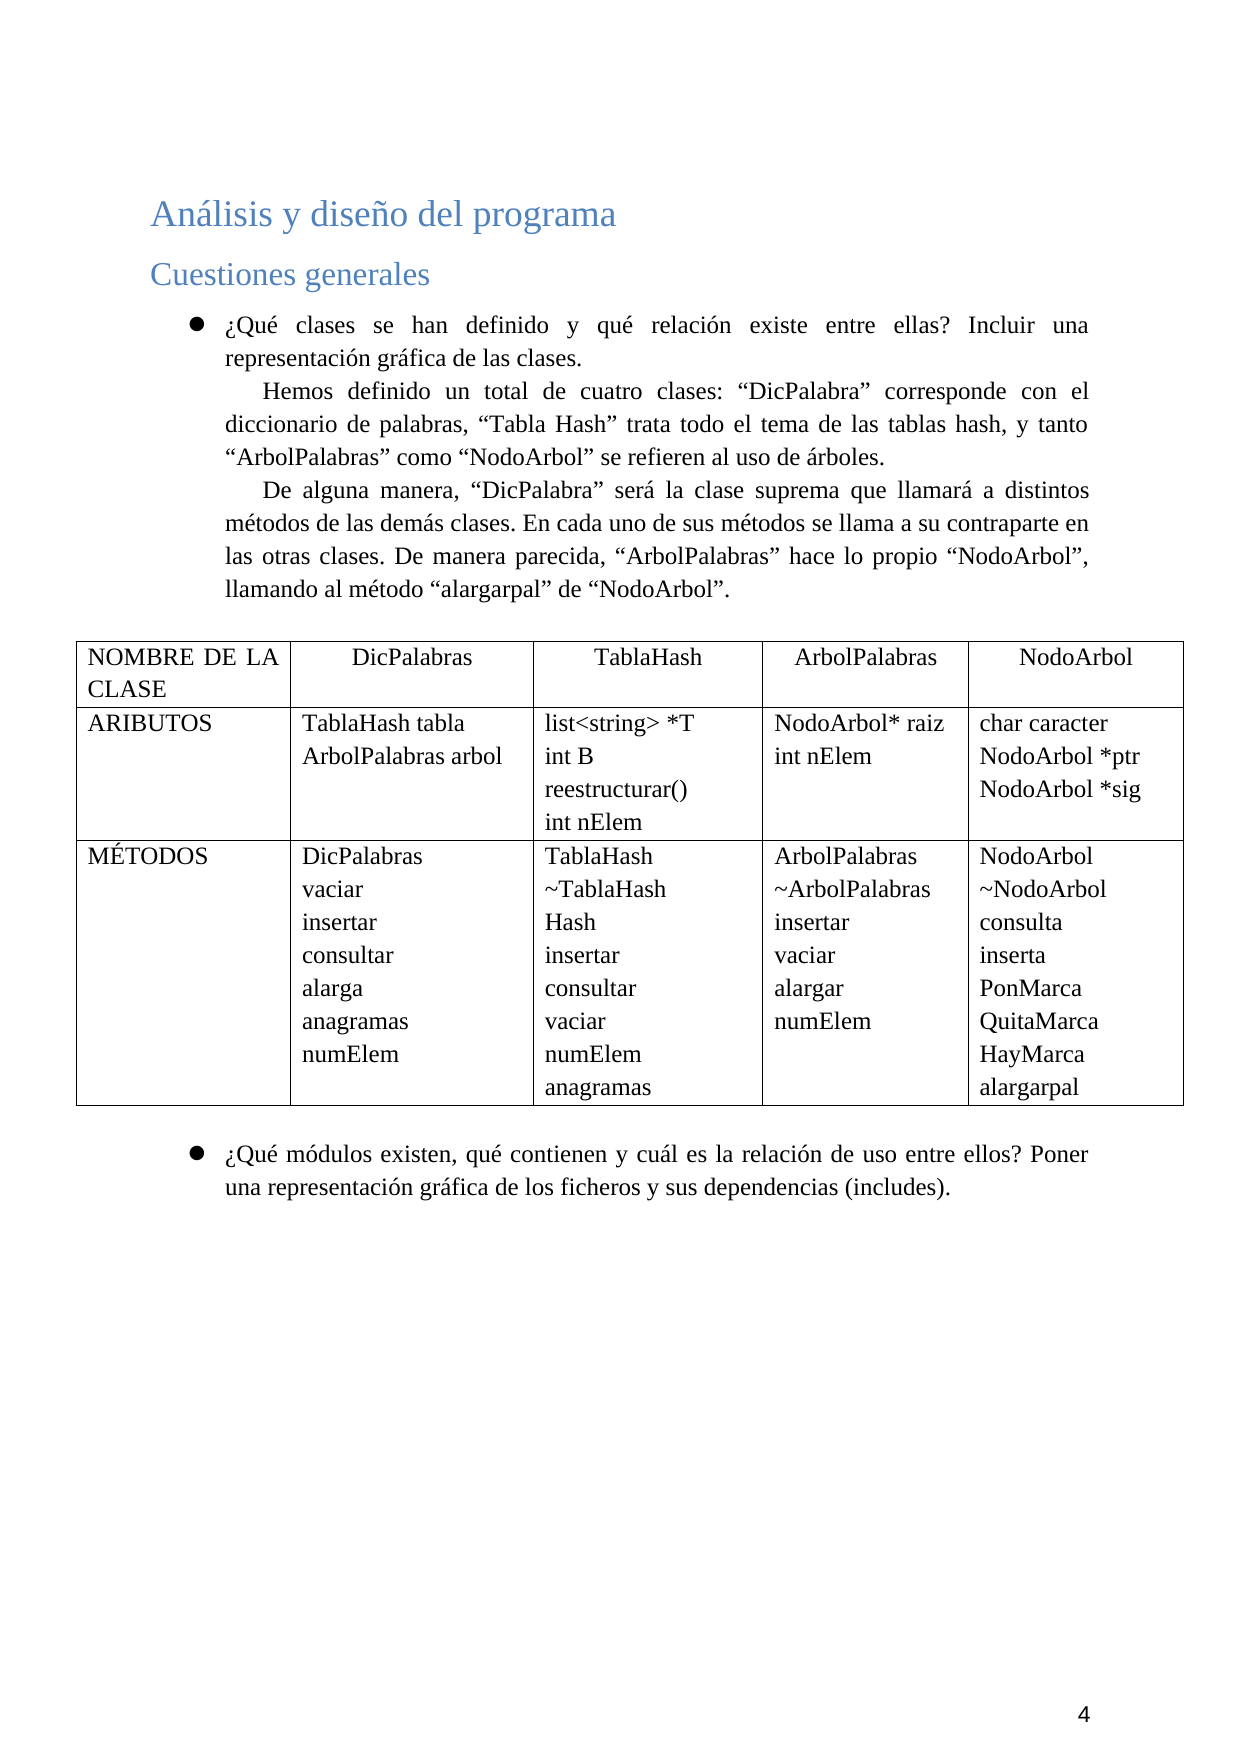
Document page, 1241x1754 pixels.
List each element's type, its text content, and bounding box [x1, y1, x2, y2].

table_cell ARIBUTOS [77, 708, 290, 840]
table_header NOMBRE DE LA CLASE [77, 642, 290, 707]
text De alguna manera, “DicPalabra” será la clase suprema que llamará a distintos métodos de las demás clases. En cada uno de sus métodos se llama a su contraparte en las otras clases. De manera parecida, “ArbolPalabras” hace lo propio “NodoArbol”, llamando al método “alargarpal” de “NodoArbol”. [225, 475, 1090, 603]
table_header TablaHash [534, 642, 762, 707]
table_cell NodoArbol ~NodoArbol consulta inserta PonMarca QuitaMarca HayMarca alargarpal [969, 841, 1183, 1105]
text Hemos definido un total de cuatro clases: “DicPalabra” corresponde con el diccionario de palabras, “Tabla Hash” trata todo el tema de las tablas hash, y tanto “ArbolPalabras” como “NodoArbol” se refieren al uso de árboles. [225, 376, 1090, 471]
list ¿Qué clases se han definido y qué relación existe entre ellas? Incluir una representación gráfica de las clases. [187, 310, 1090, 372]
table_cell MÉTODOS [77, 841, 290, 1105]
table_header DicPalabras [291, 642, 533, 707]
table_cell char caracter NodoArbol *ptr NodoArbol *sig [969, 708, 1183, 840]
table_header ArbolPalabras [763, 642, 968, 707]
subtitle Cuestiones generales [150, 254, 1090, 292]
table_cell list<string> *T int B reestructurar() int nElem [534, 708, 762, 840]
subtitle Análisis y diseño del programa [150, 192, 1090, 235]
table_cell TablaHash ~TablaHash Hash insertar consultar vaciar numElem anagramas [534, 841, 762, 1105]
table_cell ArbolPalabras ~ArbolPalabras insertar vaciar alargar numElem [763, 841, 968, 1105]
table_cell TablaHash tabla ArbolPalabras arbol [291, 708, 533, 840]
list ¿Qué módulos existen, qué contienen y cuál es la relación de uso entre ellos? Poner una representación gráfica de los ficheros y sus dependencias (includes). [187, 1139, 1090, 1201]
table_cell DicPalabras vaciar insertar consultar alarga anagramas numElem [291, 841, 533, 1105]
table_header NodoArbol [969, 642, 1183, 707]
table_cell NodoArbol* raiz int nElem [763, 708, 968, 840]
